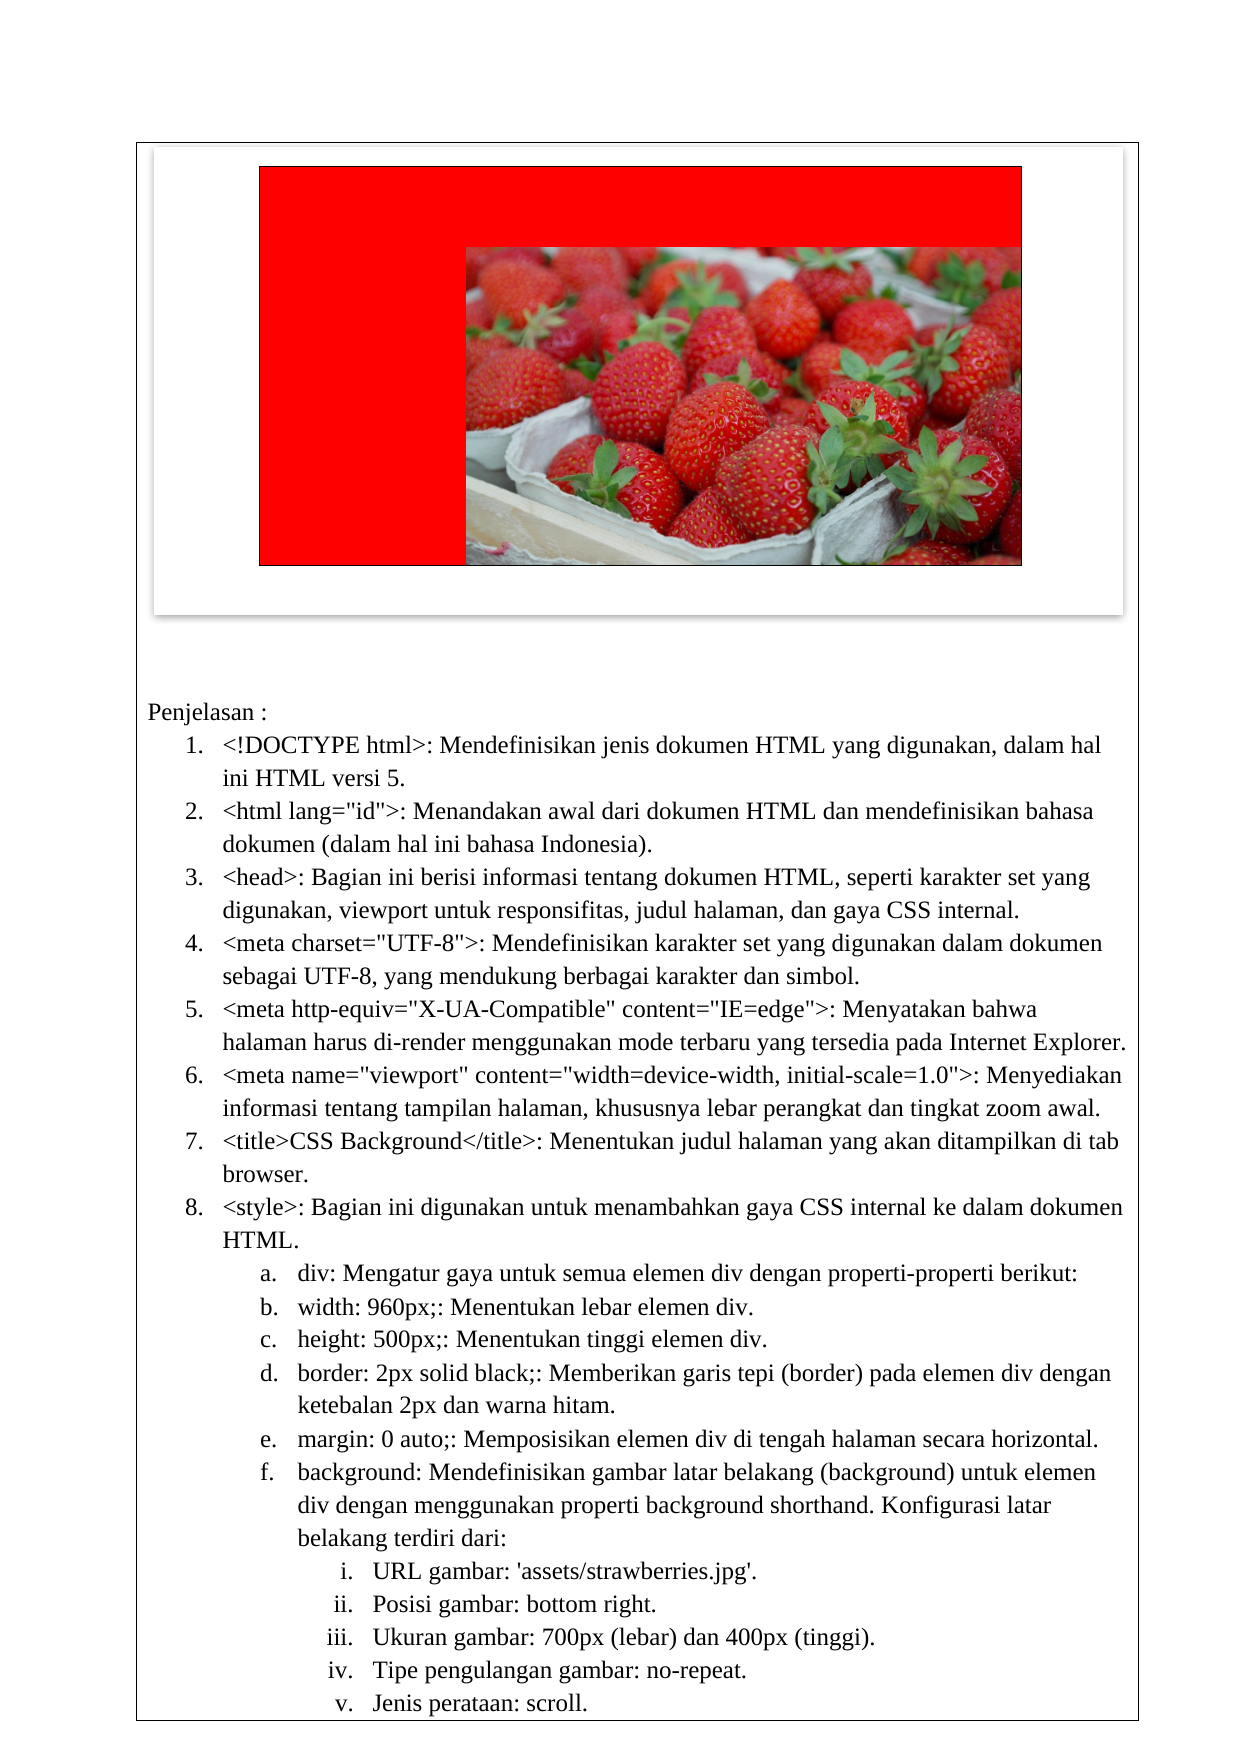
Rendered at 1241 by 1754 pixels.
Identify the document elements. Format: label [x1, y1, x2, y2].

picture [169, 161, 1108, 600]
table_cell [137, 143, 1138, 1720]
